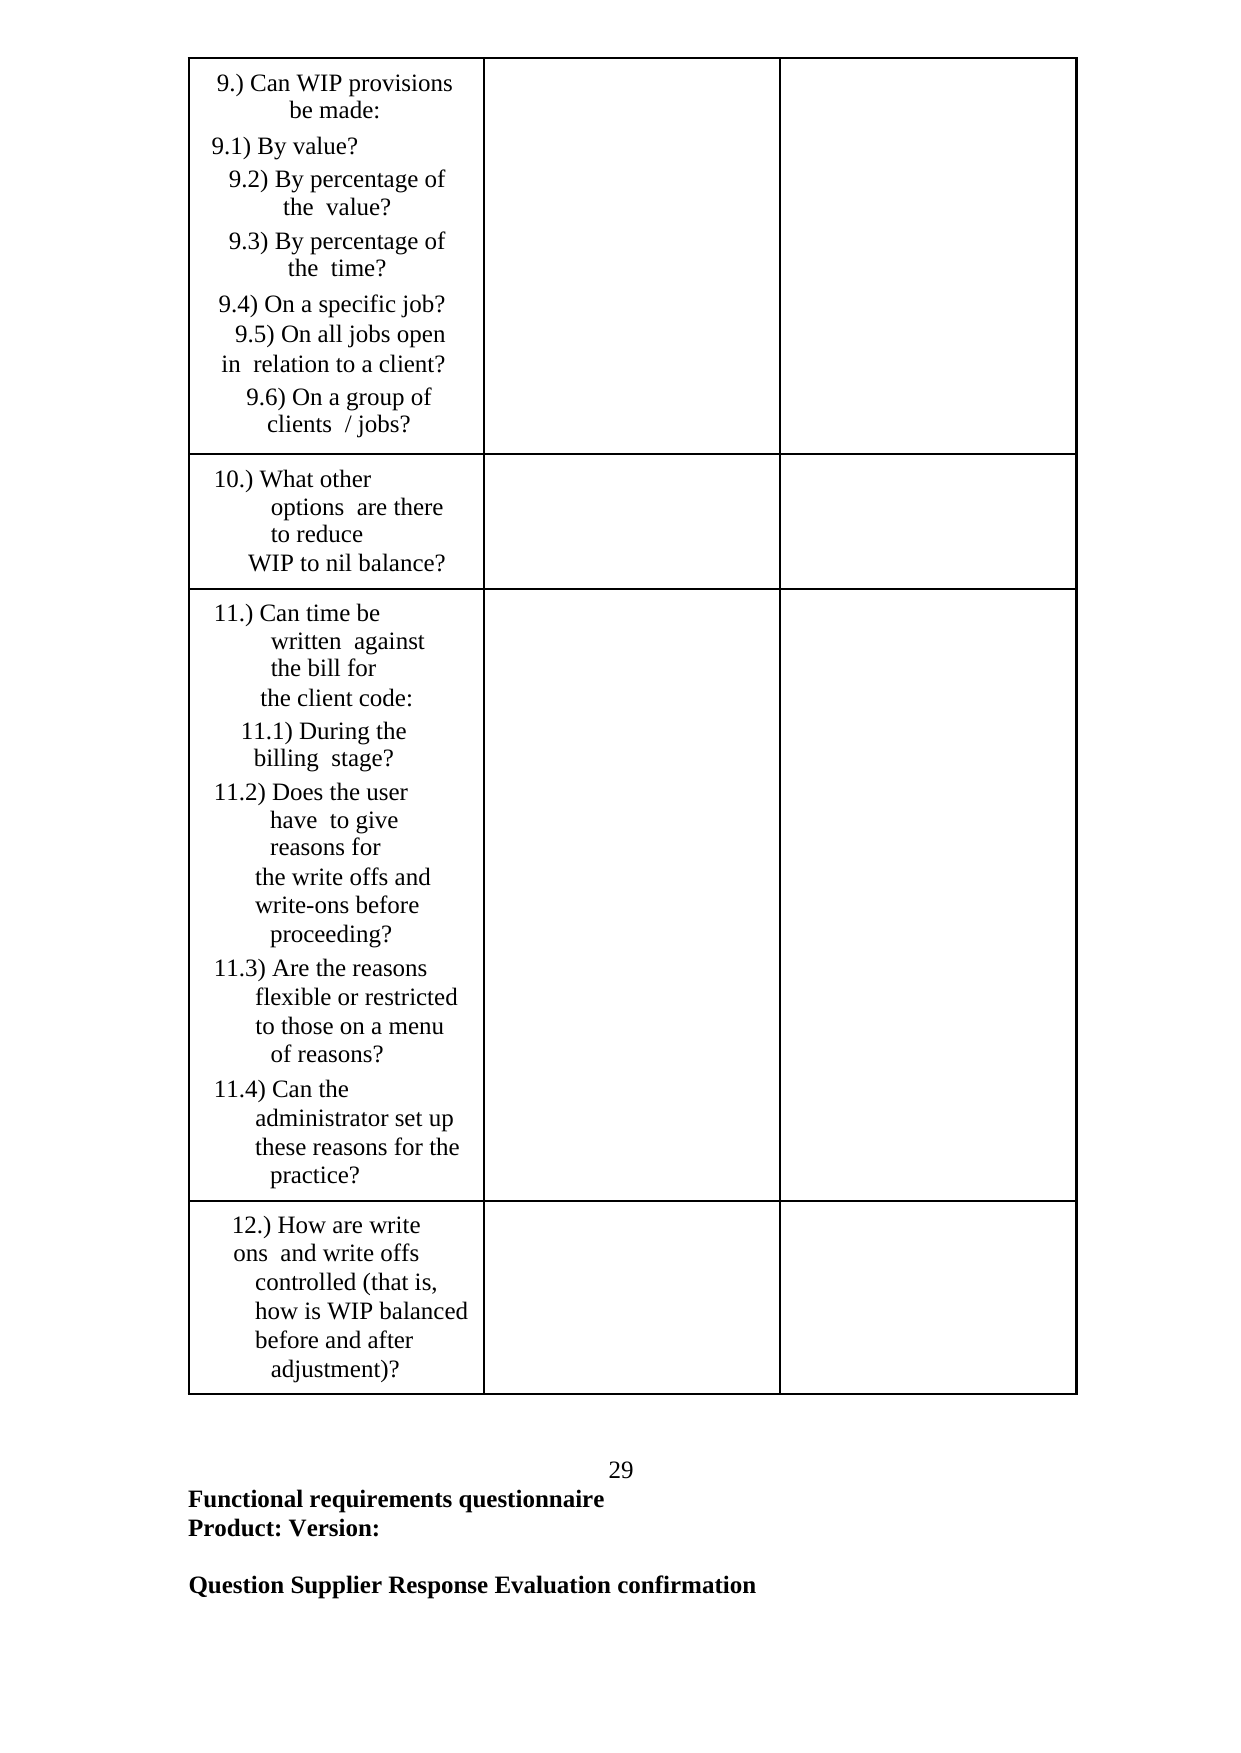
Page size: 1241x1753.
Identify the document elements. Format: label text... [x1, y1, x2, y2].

table_cell [781, 59, 1075, 453]
table_cell 10.) What other options are there to reduce WIP to nil balance? [190, 455, 483, 588]
table_cell [781, 455, 1075, 588]
table_cell 11.) Can time be written against the bill for the client code: 11.1) During the billing stage? 11.2) Does the user have to give reasons for the write offs and write-ons before proceeding? 11.3) Are the reasons flexible or restricted to those on a menu of reasons? 11.4) Can the administrator set up these reasons for the practice? [190, 590, 483, 1199]
text 29 [608, 1455, 1114, 1484]
table_cell [485, 59, 779, 453]
table_cell 12.) How are write ons and write offs controlled (that is, how is WIP balanced before and after adjustment)? [190, 1202, 483, 1393]
text Question Supplier Response Evaluation confirmation [188, 1570, 1114, 1599]
table_cell [781, 1202, 1075, 1393]
table_cell [485, 455, 779, 588]
table_cell [485, 590, 779, 1199]
table_cell [485, 1202, 779, 1393]
table_cell 9.) Can WIP provisions be made: 9.1) By value? 9.2) By percentage of the value? 9.3) By percentage of the time? 9.4) On a specific job? 9.5) On all jobs open in relation to a client? 9.6) On a group of clients / jobs? [190, 59, 483, 453]
table_cell [781, 590, 1075, 1199]
text Product: Version: [188, 1513, 1114, 1542]
text Functional requirements questionnaire [188, 1484, 1114, 1513]
